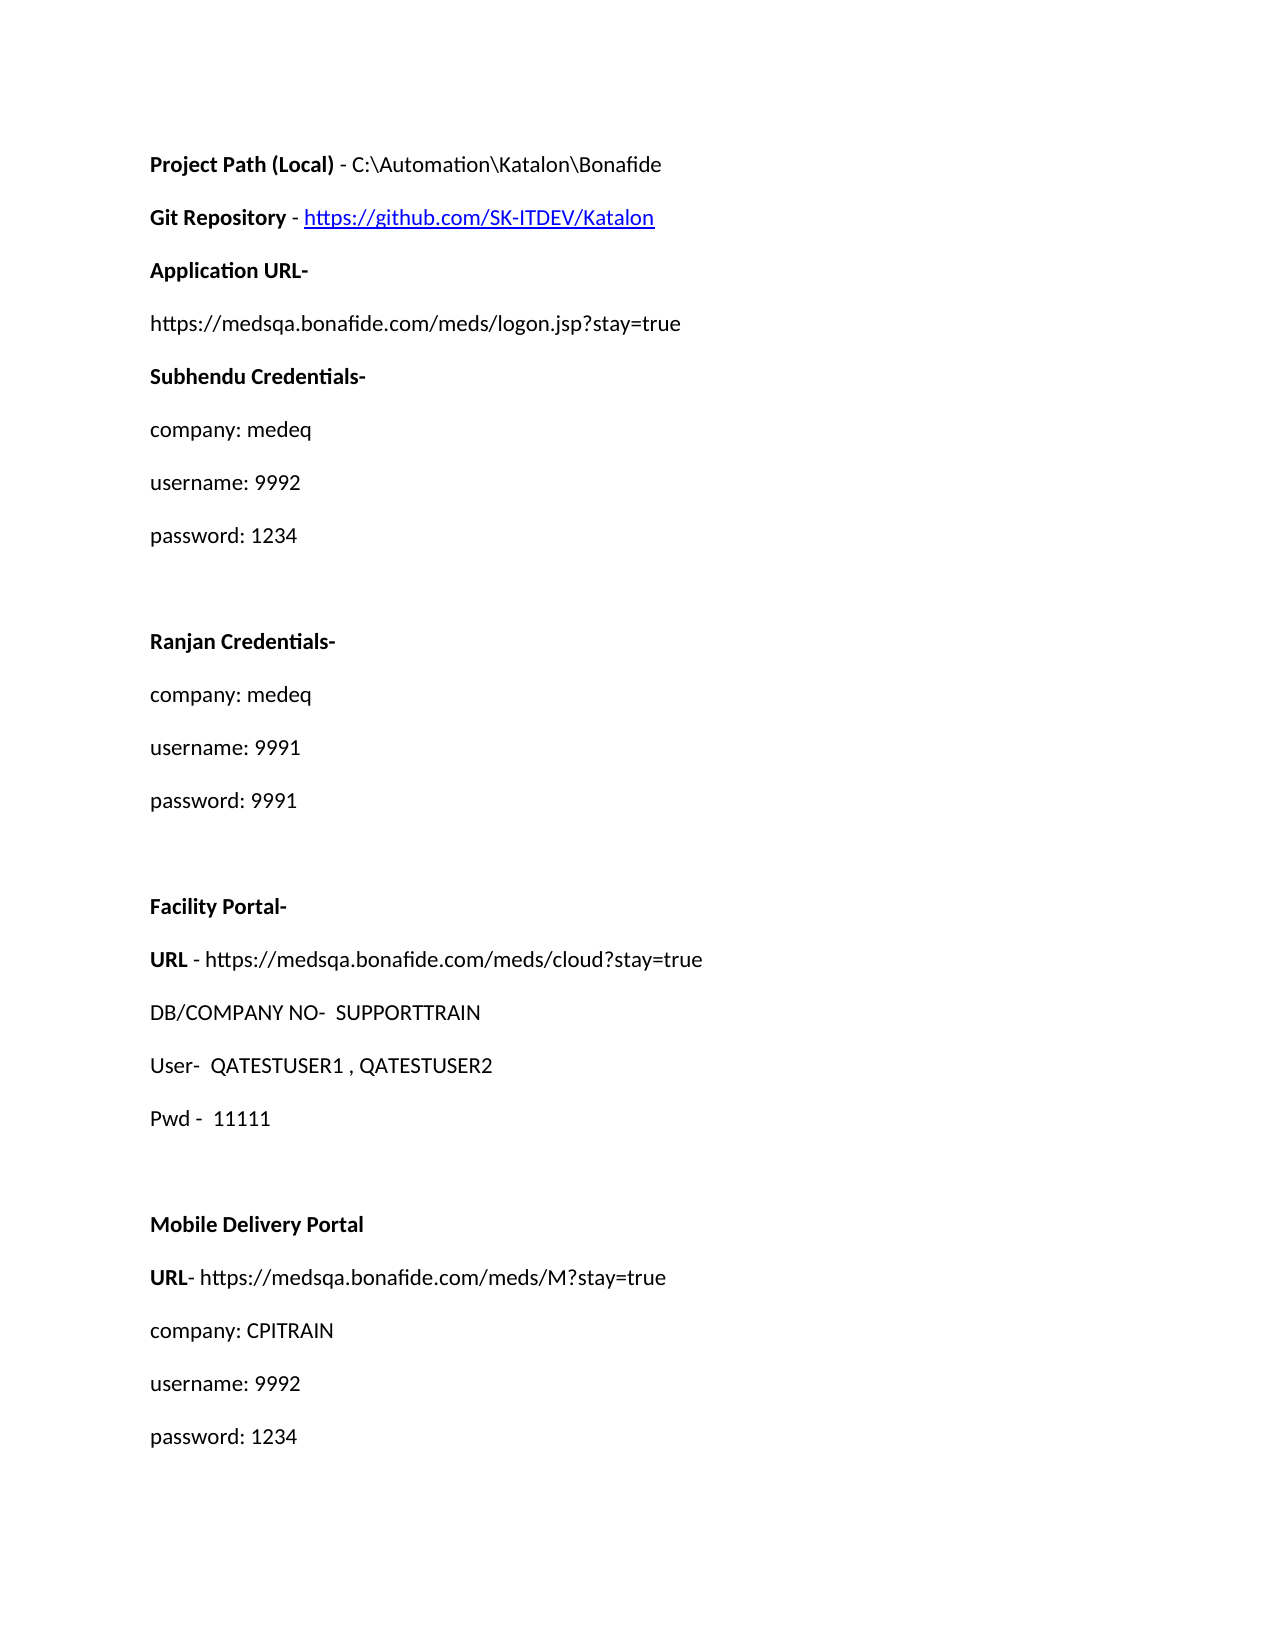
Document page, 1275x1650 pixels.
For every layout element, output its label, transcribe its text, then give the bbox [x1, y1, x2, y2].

text Mobile Delivery Portal [150, 1210, 1125, 1238]
text password: 9991 [150, 786, 1125, 814]
text username: 9992 [150, 1369, 1125, 1397]
text URL - https://medsqa.bonafide.com/meds/cloud?stay=true [150, 945, 1125, 973]
text URL- https://medsqa.bonafide.com/meds/M?stay=true [150, 1263, 1125, 1291]
text username: 9991 [150, 733, 1125, 761]
text Ranjan Credentials- [150, 627, 1125, 655]
text User- QATESTUSER1 , QATESTUSER2 [150, 1051, 1125, 1079]
text Git Repository - https://github.com/SK-ITDEV/Katalon [150, 203, 1125, 231]
text Facility Portal- [150, 892, 1125, 920]
text company: medeq [150, 680, 1125, 708]
text Project Path (Local) - C:\Automation\Katalon\Bonafide [150, 150, 1125, 178]
text password: 1234 [150, 521, 1125, 549]
text company: medeq [150, 415, 1125, 443]
text password: 1234 [150, 1422, 1125, 1451]
text Application URL- [150, 256, 1125, 284]
text https://medsqa.bonafide.com/meds/logon.jsp?stay=true [150, 309, 1125, 337]
text username: 9992 [150, 468, 1125, 496]
text company: CPITRAIN [150, 1316, 1125, 1344]
text Subhendu Credentials- [150, 362, 1125, 390]
text Pwd - 11111 [150, 1104, 1125, 1132]
text DB/COMPANY NO- SUPPORTTRAIN [150, 998, 1125, 1026]
